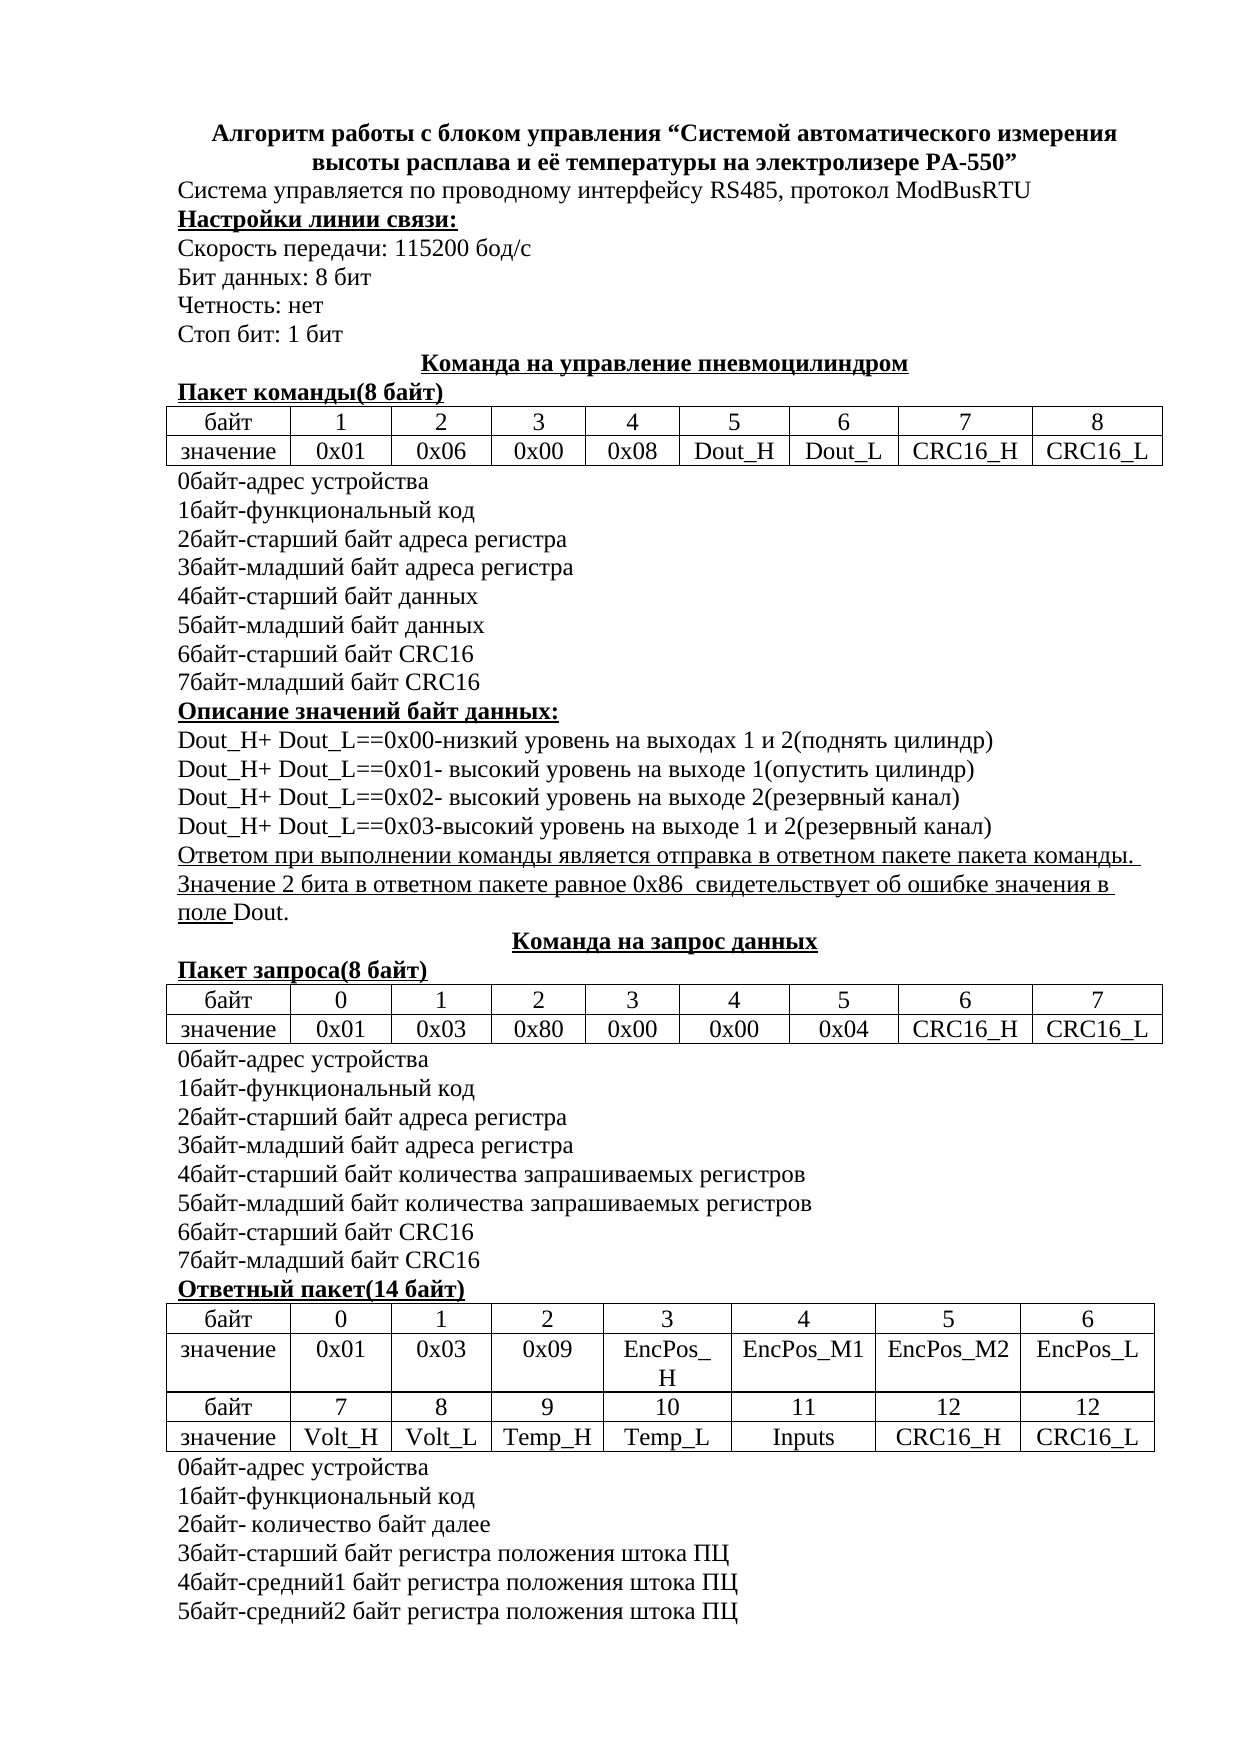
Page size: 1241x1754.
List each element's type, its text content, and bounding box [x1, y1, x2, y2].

table_cell 11 [732, 1393, 875, 1421]
table_header байт [167, 1304, 290, 1333]
table_header 8 [1033, 407, 1162, 435]
table_cell 0x00 [680, 1015, 789, 1043]
table_header 5 [680, 407, 789, 435]
table_header 7 [899, 407, 1032, 435]
text 1байт-функциональный код [177, 1073, 1152, 1102]
text Четность: нет [177, 291, 1152, 319]
table_cell 0x03 [392, 1334, 491, 1391]
table_cell 0x01 [291, 1334, 391, 1391]
text 7байт-младший байт CRC16 [177, 667, 1152, 696]
text 3байт-младший байт адреса регистра [177, 1131, 1152, 1159]
table_header 6 [1021, 1304, 1154, 1333]
table_cell значение [167, 1015, 290, 1043]
table_cell 0x01 [291, 1015, 391, 1043]
text Бит данных: 8 бит [177, 262, 1152, 291]
text 2байт-старший байт адреса регистра [177, 524, 1152, 552]
table_cell 12 [1021, 1393, 1154, 1421]
table_cell EncPos_M2 [876, 1334, 1020, 1391]
table_cell 0x80 [492, 1015, 585, 1043]
table_header 2 [492, 985, 585, 1013]
table_header 3 [492, 407, 585, 435]
text 0байт-адрес устройства [177, 466, 1152, 495]
text Dout_H+ Dout_L==0x02- высокий уровень на выходе 2(резервный канал) [177, 782, 1152, 811]
text Dout_H+ Dout_L==0x00-низкий уровень на выходах 1 и 2(поднять цилиндр) [177, 725, 1152, 754]
text Стоп бит: 1 бит [177, 319, 1152, 348]
text Команда на запрос данных [177, 926, 1152, 955]
table_header 1 [392, 1304, 491, 1333]
table_header байт [167, 985, 290, 1013]
table_header 4 [732, 1304, 875, 1333]
text 4байт-средний1 байт регистра положения штока ПЦ [177, 1567, 1152, 1596]
text Скорость передачи: 115200 бод/с [177, 233, 1152, 262]
table_header 6 [790, 407, 898, 435]
table_header 2 [492, 1304, 603, 1333]
table_header байт [167, 407, 290, 435]
table_cell Volt_H [291, 1422, 391, 1451]
table_cell 7 [291, 1393, 391, 1421]
table_cell CRC16_H [899, 1015, 1032, 1043]
text 2байт- количество байт далее [177, 1509, 1152, 1538]
table_header 3 [586, 985, 679, 1013]
text 0байт-адрес устройства [177, 1044, 1152, 1073]
table_header 0 [291, 1304, 391, 1333]
table_cell EncPos_L [1021, 1334, 1154, 1391]
text Команда на управление пневмоцилиндром [177, 348, 1152, 377]
table_cell Volt_L [392, 1422, 491, 1451]
text Dout_H+ Dout_L==0x03-высокий уровень на выходе 1 и 2(резервный канал) [177, 811, 1152, 840]
table_cell Dout_L [790, 436, 898, 465]
text 1байт-функциональный код [177, 1481, 1152, 1509]
table_cell значение [167, 436, 290, 465]
table_cell CRC16_L [1021, 1422, 1154, 1451]
table_header 5 [876, 1304, 1020, 1333]
table_cell байт [167, 1393, 290, 1421]
table_cell CRC16_H [899, 436, 1032, 465]
table_header 3 [604, 1304, 731, 1333]
table_cell Inputs [732, 1422, 875, 1451]
table_cell EncPos_H [604, 1334, 731, 1391]
table_header 0 [291, 985, 391, 1013]
table_cell 0x03 [392, 1015, 491, 1043]
table_header 2 [392, 407, 491, 435]
table_cell 0x00 [492, 436, 585, 465]
table_header 6 [899, 985, 1032, 1013]
text 2байт-старший байт адреса регистра [177, 1102, 1152, 1131]
table_header 1 [392, 985, 491, 1013]
table_cell Dout_H [680, 436, 789, 465]
table_header 7 [1033, 985, 1162, 1013]
table_cell 9 [492, 1393, 603, 1421]
table_header 1 [291, 407, 391, 435]
text 6байт-старший байт CRC16 [177, 1217, 1152, 1246]
text 4байт-старший байт количества запрашиваемых регистров [177, 1159, 1152, 1188]
table_header 4 [680, 985, 789, 1013]
table_cell CRC16_L [1033, 1015, 1162, 1043]
table_cell 0x01 [291, 436, 391, 465]
table_cell 8 [392, 1393, 491, 1421]
table_cell CRC16_L [1033, 436, 1162, 465]
text Настройки линии связи: [177, 204, 1152, 233]
text Dout_H+ Dout_L==0x01- высокий уровень на выходе 1(опустить цилиндр) [177, 754, 1152, 782]
table_cell 0x09 [492, 1334, 603, 1391]
text 5байт-младший байт данных [177, 610, 1152, 639]
text 0байт-адрес устройства [177, 1452, 1152, 1481]
table_cell Temp_H [492, 1422, 603, 1451]
table_cell значение [167, 1422, 290, 1451]
text 3байт-младший байт адреса регистра [177, 552, 1152, 581]
text 5байт-средний2 байт регистра положения штока ПЦ [177, 1596, 1152, 1624]
text Описание значений байт данных: [177, 696, 1152, 725]
table_cell 0x08 [586, 436, 679, 465]
text 7байт-младший байт CRC16 [177, 1246, 1152, 1274]
text 1байт-функциональный код [177, 495, 1152, 524]
table_cell CRC16_H [876, 1422, 1020, 1451]
table_cell EncPos_M1 [732, 1334, 875, 1391]
table_cell 12 [876, 1393, 1020, 1421]
table_header 4 [586, 407, 679, 435]
text Пакет команды(8 байт) [177, 377, 1152, 406]
text 4байт-старший байт данных [177, 581, 1152, 610]
text 3байт-старший байт регистра положения штока ПЦ [177, 1538, 1152, 1567]
text Ответом при выполнении команды является отправка в ответном пакете пакета команды. Значение 2 бита в ответном пакете равное 0x86 свидетельствует об ошибке значения в поле Dout. [177, 840, 1152, 926]
table_cell значение [167, 1334, 290, 1391]
text 5байт-младший байт количества запрашиваемых регистров [177, 1188, 1152, 1217]
table_cell 10 [604, 1393, 731, 1421]
table_header 5 [790, 985, 898, 1013]
table_cell 0x00 [586, 1015, 679, 1043]
text Система управляется по проводному интерфейсу RS485, протокол ModBusRTU [177, 176, 1152, 204]
text Пакет запроса(8 байт) [177, 955, 1152, 984]
text 6байт-старший байт CRC16 [177, 639, 1152, 667]
text Ответный пакет(14 байт) [177, 1274, 1152, 1303]
table_cell Temp_L [604, 1422, 731, 1451]
text Алгоритм работы с блоком управления “Системой автоматического измерения высоты расплава и её температуры на электролизере РА-550” [177, 118, 1152, 176]
table_cell 0x06 [392, 436, 491, 465]
table_cell 0x04 [790, 1015, 898, 1043]
